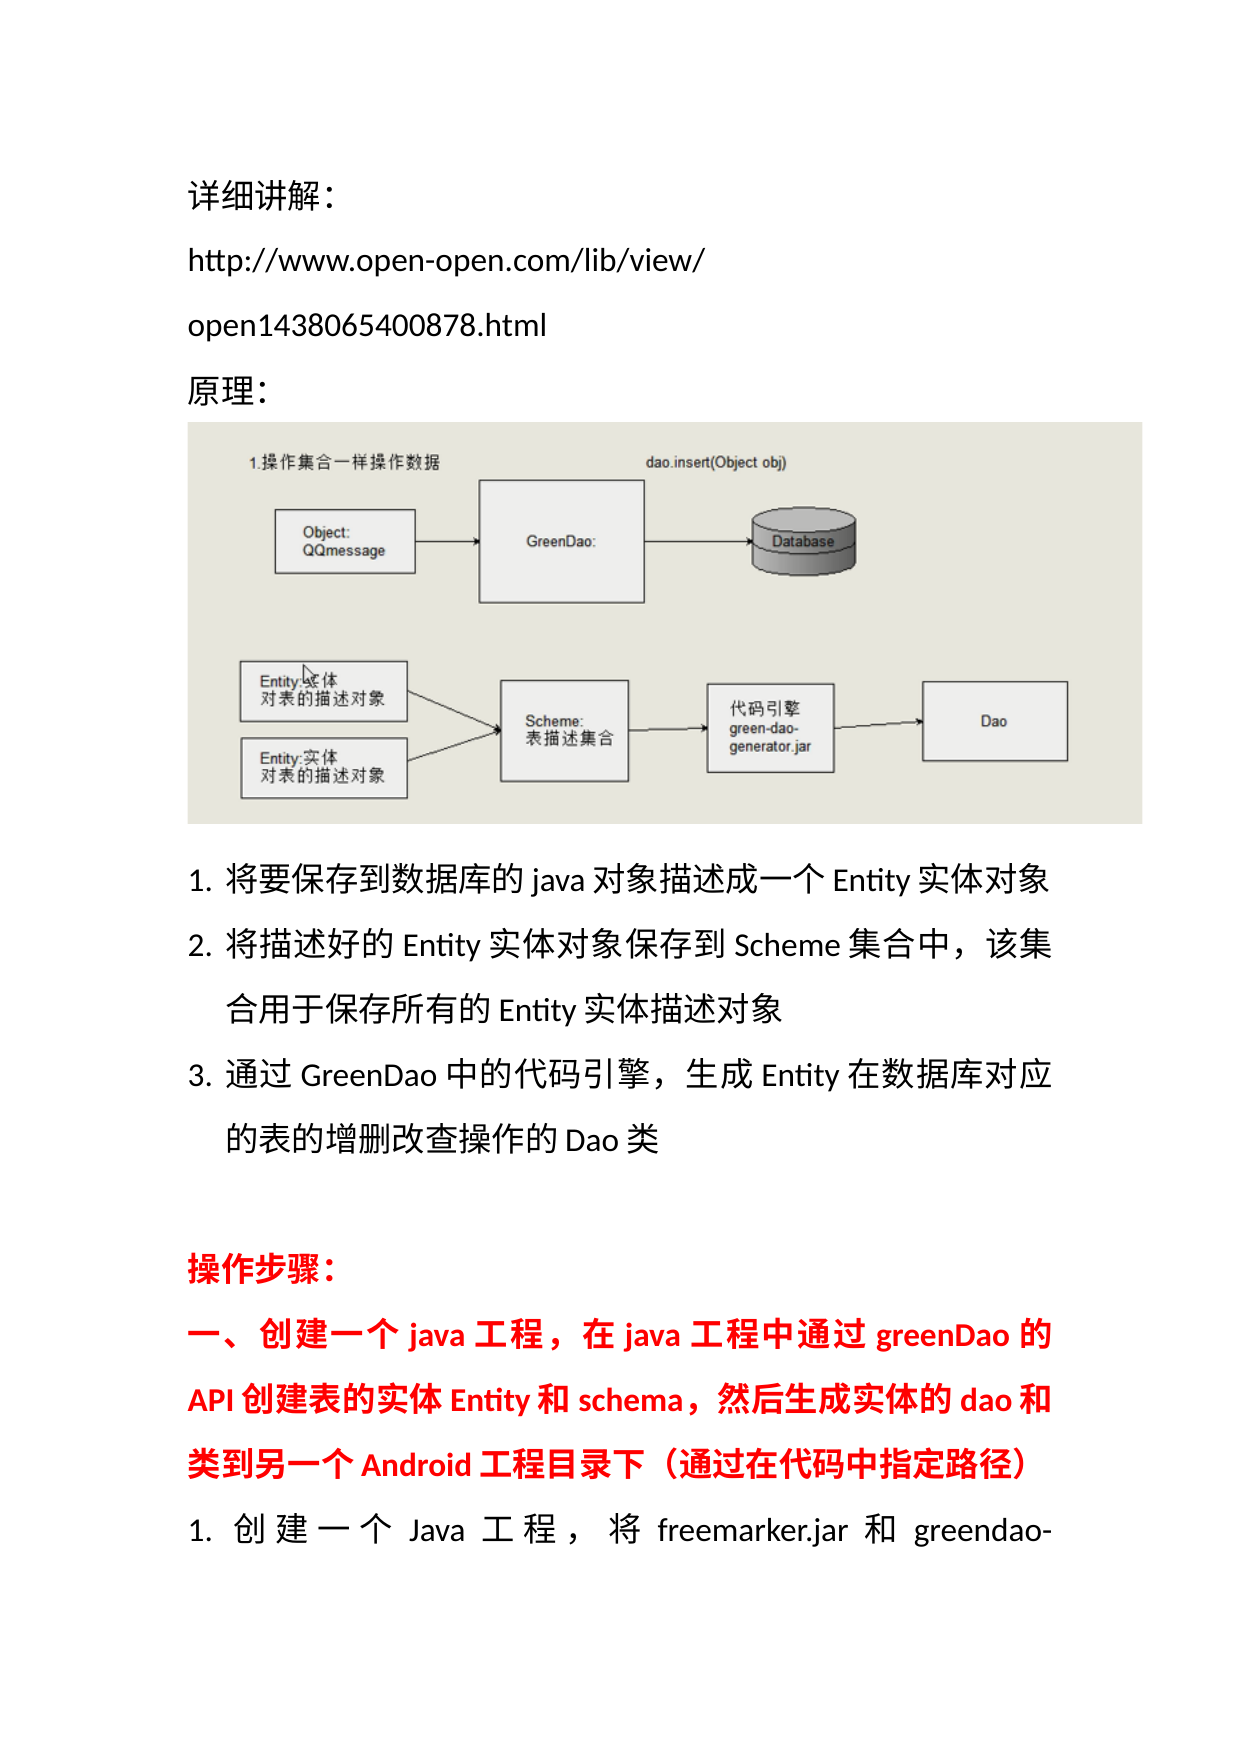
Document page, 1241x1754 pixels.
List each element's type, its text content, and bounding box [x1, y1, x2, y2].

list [187, 1494, 1053, 1559]
picture [187, 422, 1143, 824]
list 将要保存到数据库的java对象描述成一个Entity实体对象 [187, 844, 1053, 909]
text 操作步骤： [187, 1234, 1053, 1299]
text 详细讲解： [187, 162, 1053, 227]
text 原理： [187, 357, 1053, 422]
list 将描述好的Entity实体对象保存到Scheme集合中，该集合用于保存所有的Entity实体描述对象 [187, 909, 1053, 1039]
list 通过GreenDao中的代码引擎，生成Entity在数据库对应的表的增删改查操作的Dao类 [187, 1039, 1053, 1169]
text 一、创建一个java工程，在java工程中通过greenDao的API创建表的实体Entity和schema，然后生成实体的dao和类到另一个Android工程目录下（通过在代码中指定路径） [187, 1299, 1053, 1494]
text http://www.open-open.com/lib/view/open1438065400878.html [187, 227, 1053, 357]
